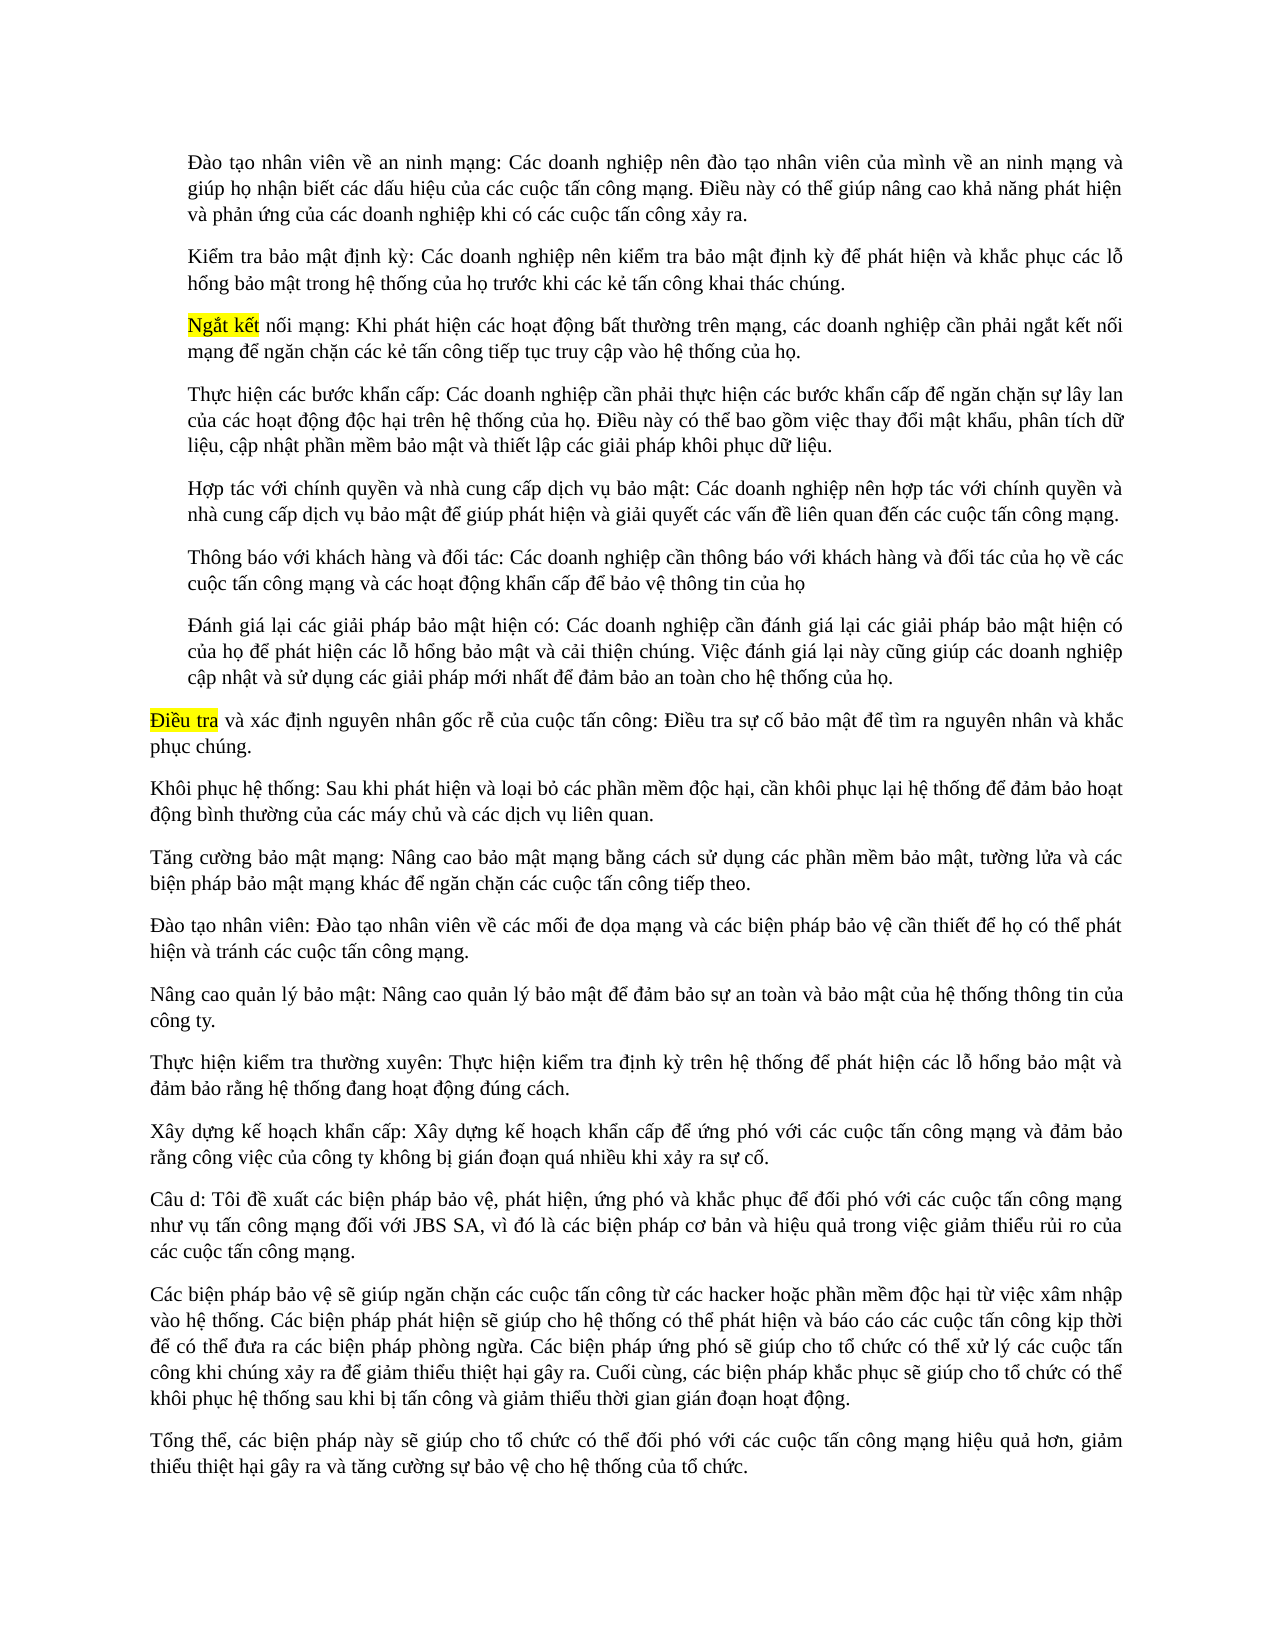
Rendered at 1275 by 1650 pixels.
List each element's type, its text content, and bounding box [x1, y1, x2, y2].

text Điều tra và xác định nguyên nhân gốc rễ của cuộc tấn công: Điều tra sự cố bảo mật để tìm ra nguyên nhân và khắc phục chúng. [150, 708, 1125, 758]
text Thực hiện các bước khẩn cấp: Các doanh nghiệp cần phải thực hiện các bước khẩn cấp để ngăn chặn sự lây lan của các hoạt động độc hại trên hệ thống của họ. Điều này có thể bao gồm việc thay đổi mật khẩu, phân tích dữ liệu, cập nhật phần mềm bảo mật và thiết lập các giải pháp khôi phục dữ liệu. [187, 382, 1125, 457]
text Thực hiện kiểm tra thường xuyên: Thực hiện kiểm tra định kỳ trên hệ thống để phát hiện các lỗ hổng bảo mật và đảm bảo rằng hệ thống đang hoạt động đúng cách. [150, 1050, 1125, 1100]
text Ngắt kết nối mạng: Khi phát hiện các hoạt động bất thường trên mạng, các doanh nghiệp cần phải ngắt kết nối mạng để ngăn chặn các kẻ tấn công tiếp tục truy cập vào hệ thống của họ. [187, 313, 1125, 363]
text Tổng thể, các biện pháp này sẽ giúp cho tổ chức có thể đối phó với các cuộc tấn công mạng hiệu quả hơn, giảm thiểu thiệt hại gây ra và tăng cường sự bảo vệ cho hệ thống của tổ chức. [150, 1428, 1125, 1478]
text Tăng cường bảo mật mạng: Nâng cao bảo mật mạng bằng cách sử dụng các phần mềm bảo mật, tường lửa và các biện pháp bảo mật mạng khác để ngăn chặn các cuộc tấn công tiếp theo. [150, 845, 1125, 895]
text Khôi phục hệ thống: Sau khi phát hiện và loại bỏ các phần mềm độc hại, cần khôi phục lại hệ thống để đảm bảo hoạt động bình thường của các máy chủ và các dịch vụ liên quan. [150, 776, 1125, 826]
text Kiểm tra bảo mật định kỳ: Các doanh nghiệp nên kiểm tra bảo mật định kỳ để phát hiện và khắc phục các lỗ hổng bảo mật trong hệ thống của họ trước khi các kẻ tấn công khai thác chúng. [187, 244, 1125, 294]
text Thông báo với khách hàng và đối tác: Các doanh nghiệp cần thông báo với khách hàng và đối tác của họ về các cuộc tấn công mạng và các hoạt động khẩn cấp để bảo vệ thông tin của họ [187, 544, 1125, 594]
text Nâng cao quản lý bảo mật: Nâng cao quản lý bảo mật để đảm bảo sự an toàn và bảo mật của hệ thống thông tin của công ty. [150, 982, 1125, 1032]
text Hợp tác với chính quyền và nhà cung cấp dịch vụ bảo mật: Các doanh nghiệp nên hợp tác với chính quyền và nhà cung cấp dịch vụ bảo mật để giúp phát hiện và giải quyết các vấn đề liên quan đến các cuộc tấn công mạng. [187, 476, 1125, 526]
text Đánh giá lại các giải pháp bảo mật hiện có: Các doanh nghiệp cần đánh giá lại các giải pháp bảo mật hiện có của họ để phát hiện các lỗ hổng bảo mật và cải thiện chúng. Việc đánh giá lại này cũng giúp các doanh nghiệp cập nhật và sử dụng các giải pháp mới nhất để đảm bảo an toàn cho hệ thống của họ. [187, 613, 1125, 689]
text Các biện pháp bảo vệ sẽ giúp ngăn chặn các cuộc tấn công từ các hacker hoặc phần mềm độc hại từ việc xâm nhập vào hệ thống. Các biện pháp phát hiện sẽ giúp cho hệ thống có thể phát hiện và báo cáo các cuộc tấn công kịp thời để có thể đưa ra các biện pháp phòng ngừa. Các biện pháp ứng phó sẽ giúp cho tổ chức có thể xử lý các cuộc tấn công khi chúng xảy ra để giảm thiểu thiệt hại gây ra. Cuối cùng, các biện pháp khắc phục sẽ giúp cho tổ chức có thể khôi phục hệ thống sau khi bị tấn công và giảm thiểu thời gian gián đoạn hoạt động. [150, 1282, 1125, 1410]
text Xây dựng kế hoạch khẩn cấp: Xây dựng kế hoạch khẩn cấp để ứng phó với các cuộc tấn công mạng và đảm bảo rằng công việc của công ty không bị gián đoạn quá nhiều khi xảy ra sự cố. [150, 1119, 1125, 1169]
text Đào tạo nhân viên: Đào tạo nhân viên về các mối đe dọa mạng và các biện pháp bảo vệ cần thiết để họ có thể phát hiện và tránh các cuộc tấn công mạng. [150, 913, 1125, 963]
text Câu d: Tôi đề xuất các biện pháp bảo vệ, phát hiện, ứng phó và khắc phục để đối phó với các cuộc tấn công mạng như vụ tấn công mạng đối với JBS SA, vì đó là các biện pháp cơ bản và hiệu quả trong việc giảm thiểu rủi ro của các cuộc tấn công mạng. [150, 1187, 1125, 1263]
text Đào tạo nhân viên về an ninh mạng: Các doanh nghiệp nên đào tạo nhân viên của mình về an ninh mạng và giúp họ nhận biết các dấu hiệu của các cuộc tấn công mạng. Điều này có thể giúp nâng cao khả năng phát hiện và phản ứng của các doanh nghiệp khi có các cuộc tấn công xảy ra. [187, 150, 1125, 226]
